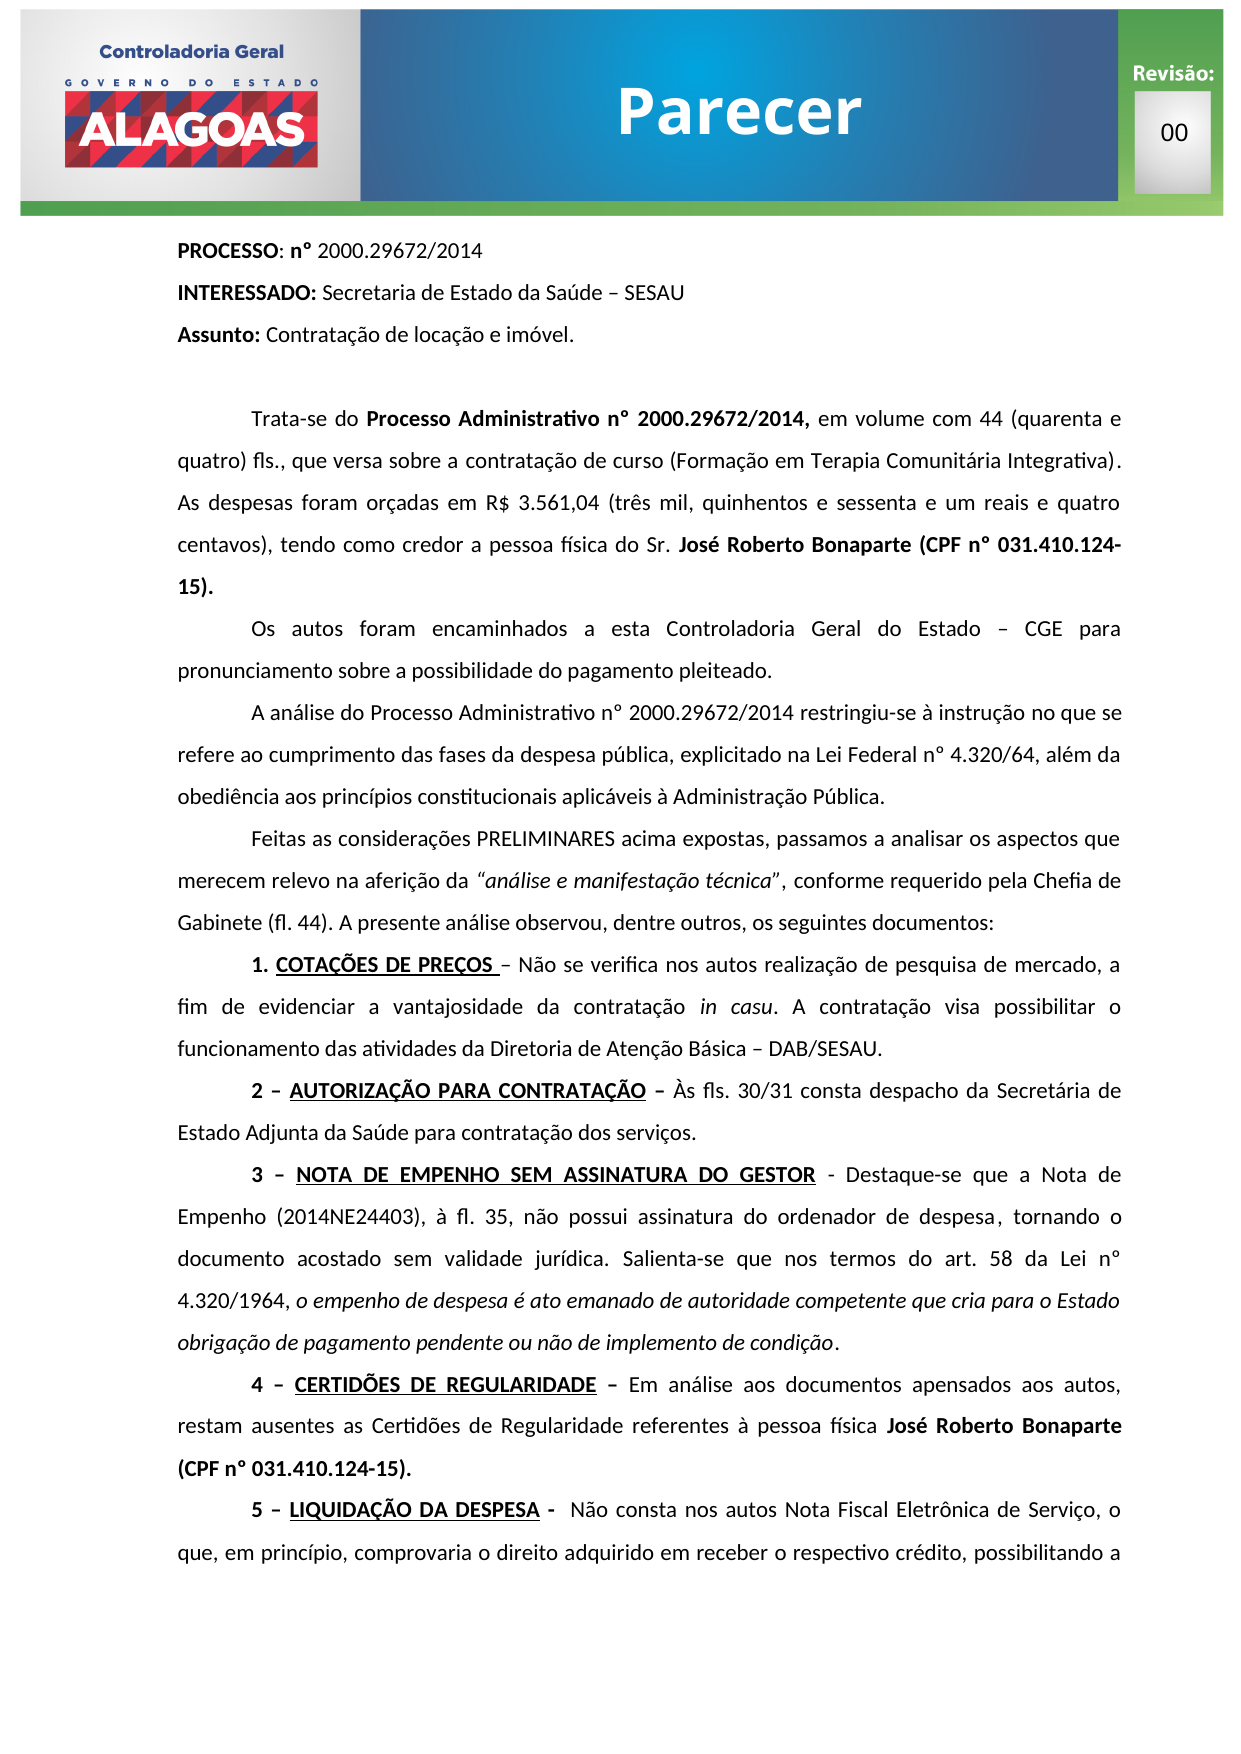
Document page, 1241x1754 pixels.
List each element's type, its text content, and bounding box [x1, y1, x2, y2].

text Feitas as considerações PRELIMINARES acima expostas, passamos a analisar os aspectos que merecem relevo na aferição da “análise e manifestação técnica”, conforme requerido pela Chefia de Gabinete (fl. 44). A presente análise observou, dentre outros, os seguintes documentos: [177, 824, 1122, 936]
text PROCESSO: nº 2000.29672/2014 [177, 236, 1122, 264]
text A análise do Processo Administrativo nº 2000.29672/2014 restringiu-se à instrução no que se refere ao cumprimento das fases da despesa pública, explicitado na Lei Federal nº 4.320/64, além da obediência aos princípios constitucionais aplicáveis à Administração Pública. [177, 698, 1122, 810]
text 3 – NOTA DE EMPENHO SEM ASSINATURA DO GESTOR - Destaque-se que a Nota de Empenho (2014NE24403), à fl. 35, não possui assinatura do ordenador de despesa, tornando o documento acostado sem validade jurídica. Salienta-se que nos termos do art. 58 da Lei nº 4.320/1964, o empenho de despesa é ato emanado de autoridade competente que cria para o Estado obrigação de pagamento pendente ou não de implemento de condição. [177, 1160, 1122, 1356]
picture [20, 9, 1224, 216]
text 1. COTAÇÕES DE PREÇOS – Não se verifica nos autos realização de pesquisa de mercado, a fim de evidenciar a vantajosidade da contratação in casu. A contratação visa possibilitar o funcionamento das atividades da Diretoria de Atenção Básica – DAB/SESAU. [177, 950, 1122, 1062]
text 2 – AUTORIZAÇÃO PARA CONTRATAÇÃO – Às fls. 30/31 consta despacho da Secretária de Estado Adjunta da Saúde para contratação dos serviços. [177, 1076, 1122, 1146]
text Assunto: Contratação de locação e imóvel. [177, 320, 1122, 348]
text Trata-se do Processo Administrativo nº 2000.29672/2014, em volume com 44 (quarenta e quatro) fls., que versa sobre a contratação de curso (Formação em Terapia Comunitária Integrativa). As despesas foram orçadas em R$ 3.561,04 (três mil, quinhentos e sessenta e um reais e quatro centavos), tendo como credor a pessoa física do Sr. José Roberto Bonaparte (CPF nº 031.410.124-15). [177, 404, 1122, 600]
text INTERESSADO: Secretaria de Estado da Saúde – SESAU [177, 278, 1122, 306]
text Os autos foram encaminhados a esta Controladoria Geral do Estado – CGE para pronunciamento sobre a possibilidade do pagamento pleiteado. [177, 614, 1122, 684]
text 4 – CERTIDÕES DE REGULARIDADE – Em análise aos documentos apensados aos autos, restam ausentes as Certidões de Regularidade referentes à pessoa física José Roberto Bonaparte (CPF nº 031.410.124-15). [177, 1370, 1122, 1482]
